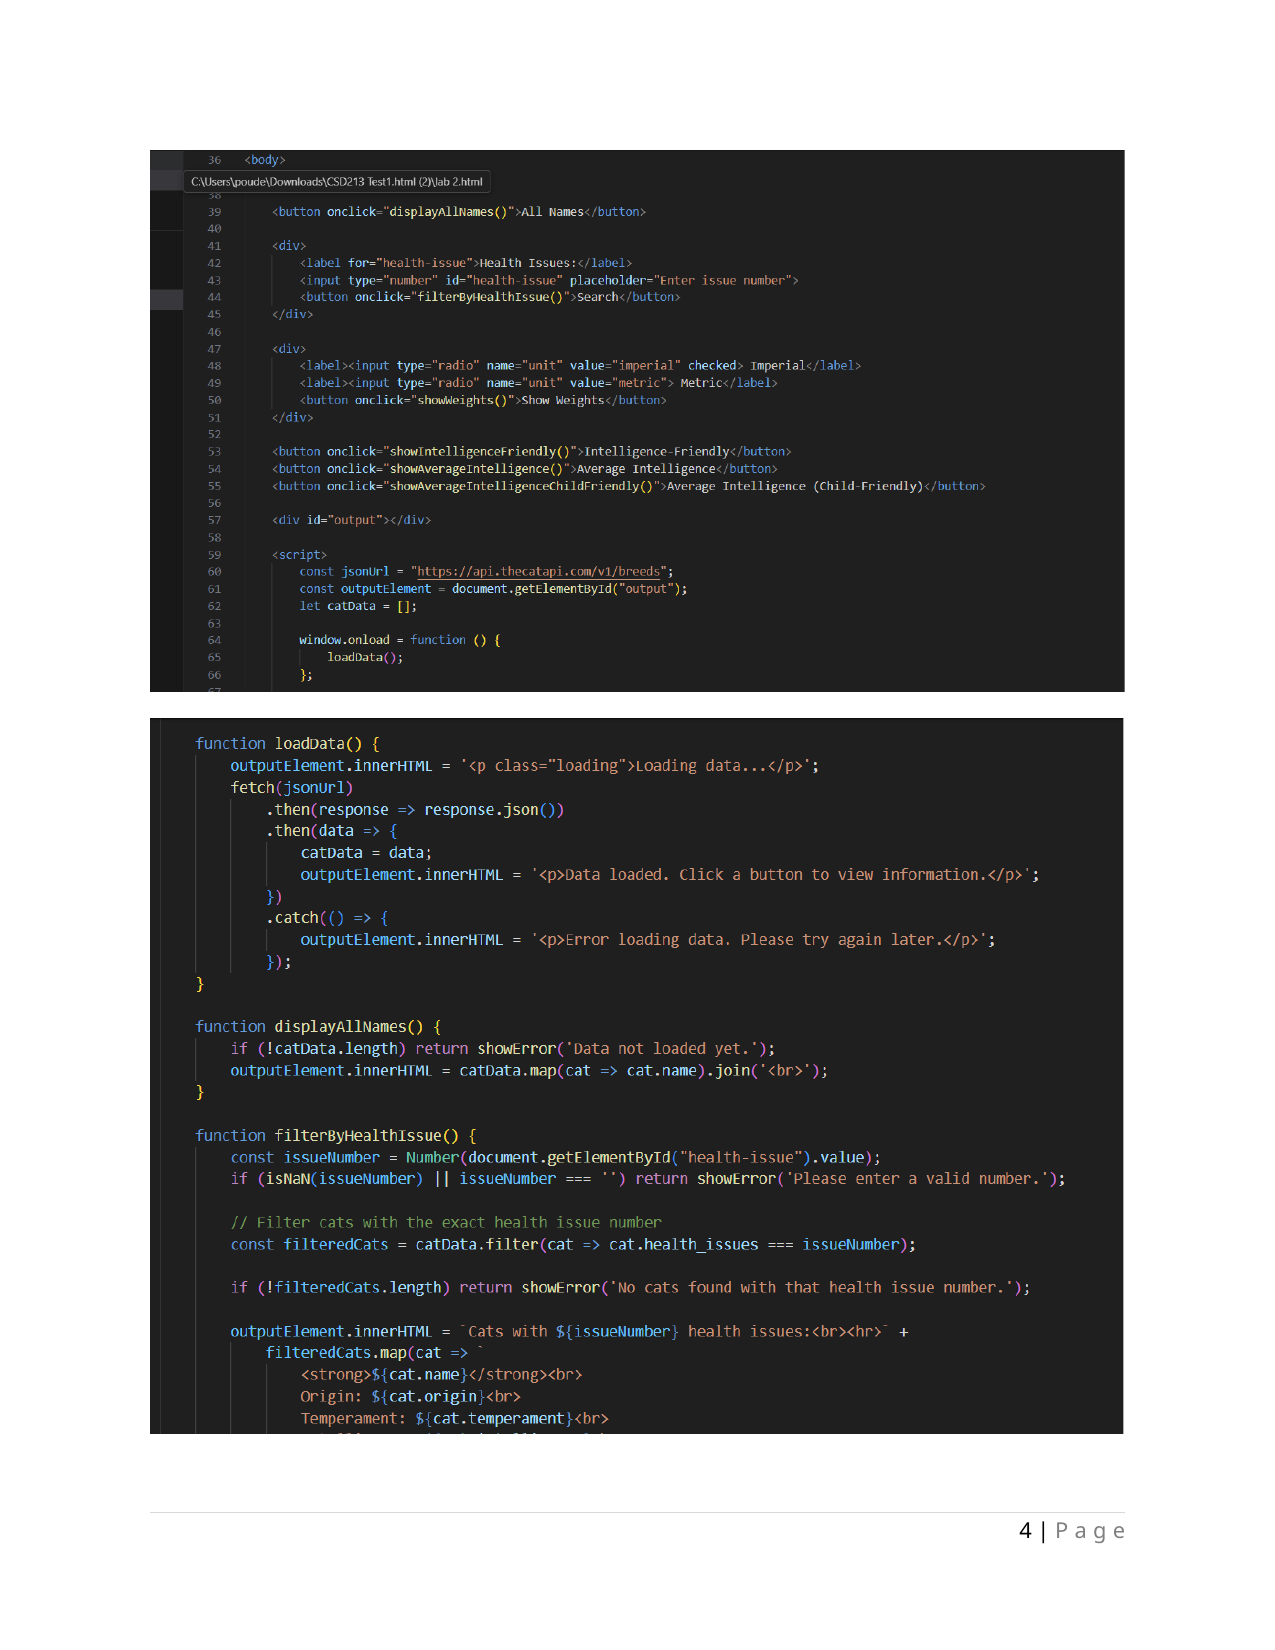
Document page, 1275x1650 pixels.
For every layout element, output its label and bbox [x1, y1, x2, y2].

picture [150, 718, 1124, 1434]
picture [150, 150, 1125, 692]
